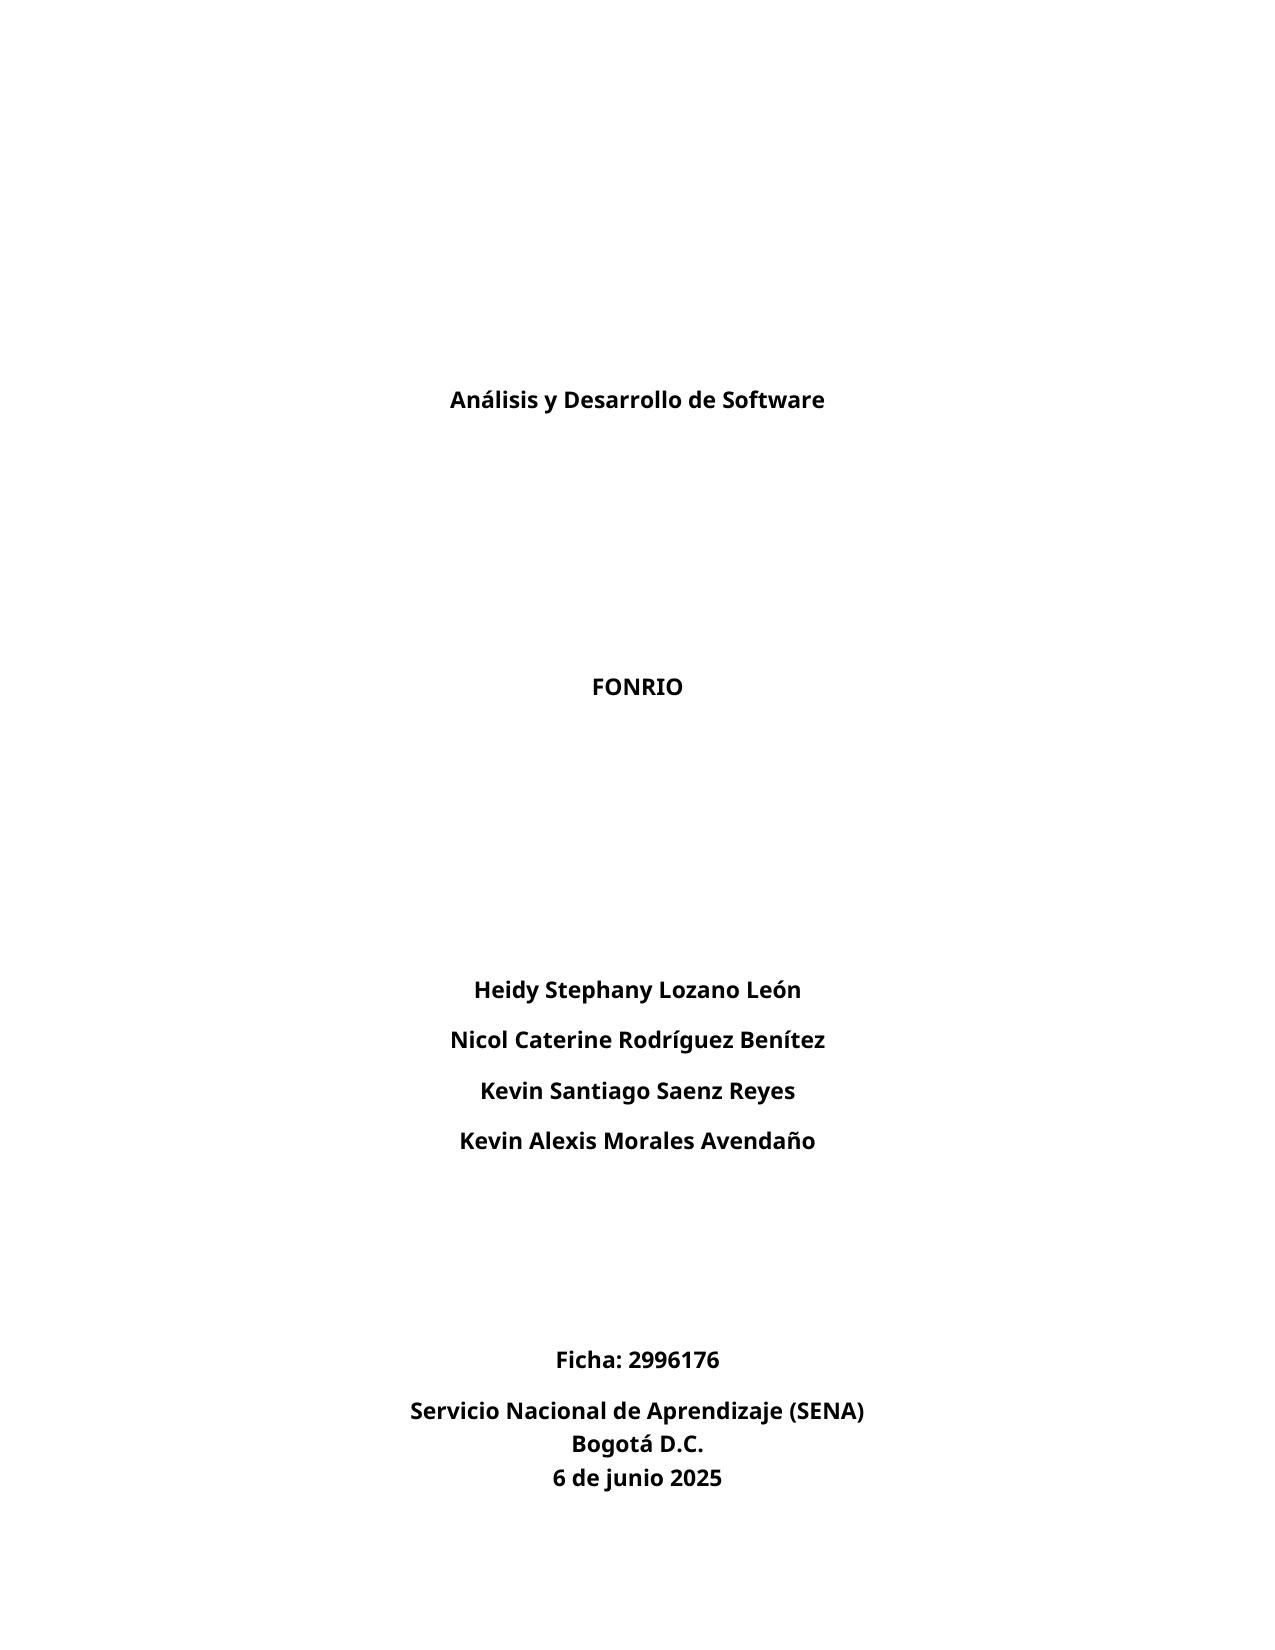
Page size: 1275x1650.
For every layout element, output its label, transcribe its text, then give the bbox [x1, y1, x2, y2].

text Servicio Nacional de Aprendizaje (SENA) Bogotá D.C. 6 de junio 2025 [177, 1395, 1098, 1493]
text Ficha: 2996176 [177, 1176, 1098, 1376]
text Kevin Santiago Saenz Reyes [177, 1075, 1098, 1106]
text Análisis y Desarrollo de Software [177, 148, 1098, 415]
text Nicol Caterine Rodríguez Benítez [177, 1024, 1098, 1056]
text FONRIO [177, 434, 1098, 702]
text Heidy Stephany Lozano León [177, 771, 1098, 1005]
text Kevin Alexis Morales Avendaño [177, 1125, 1098, 1156]
